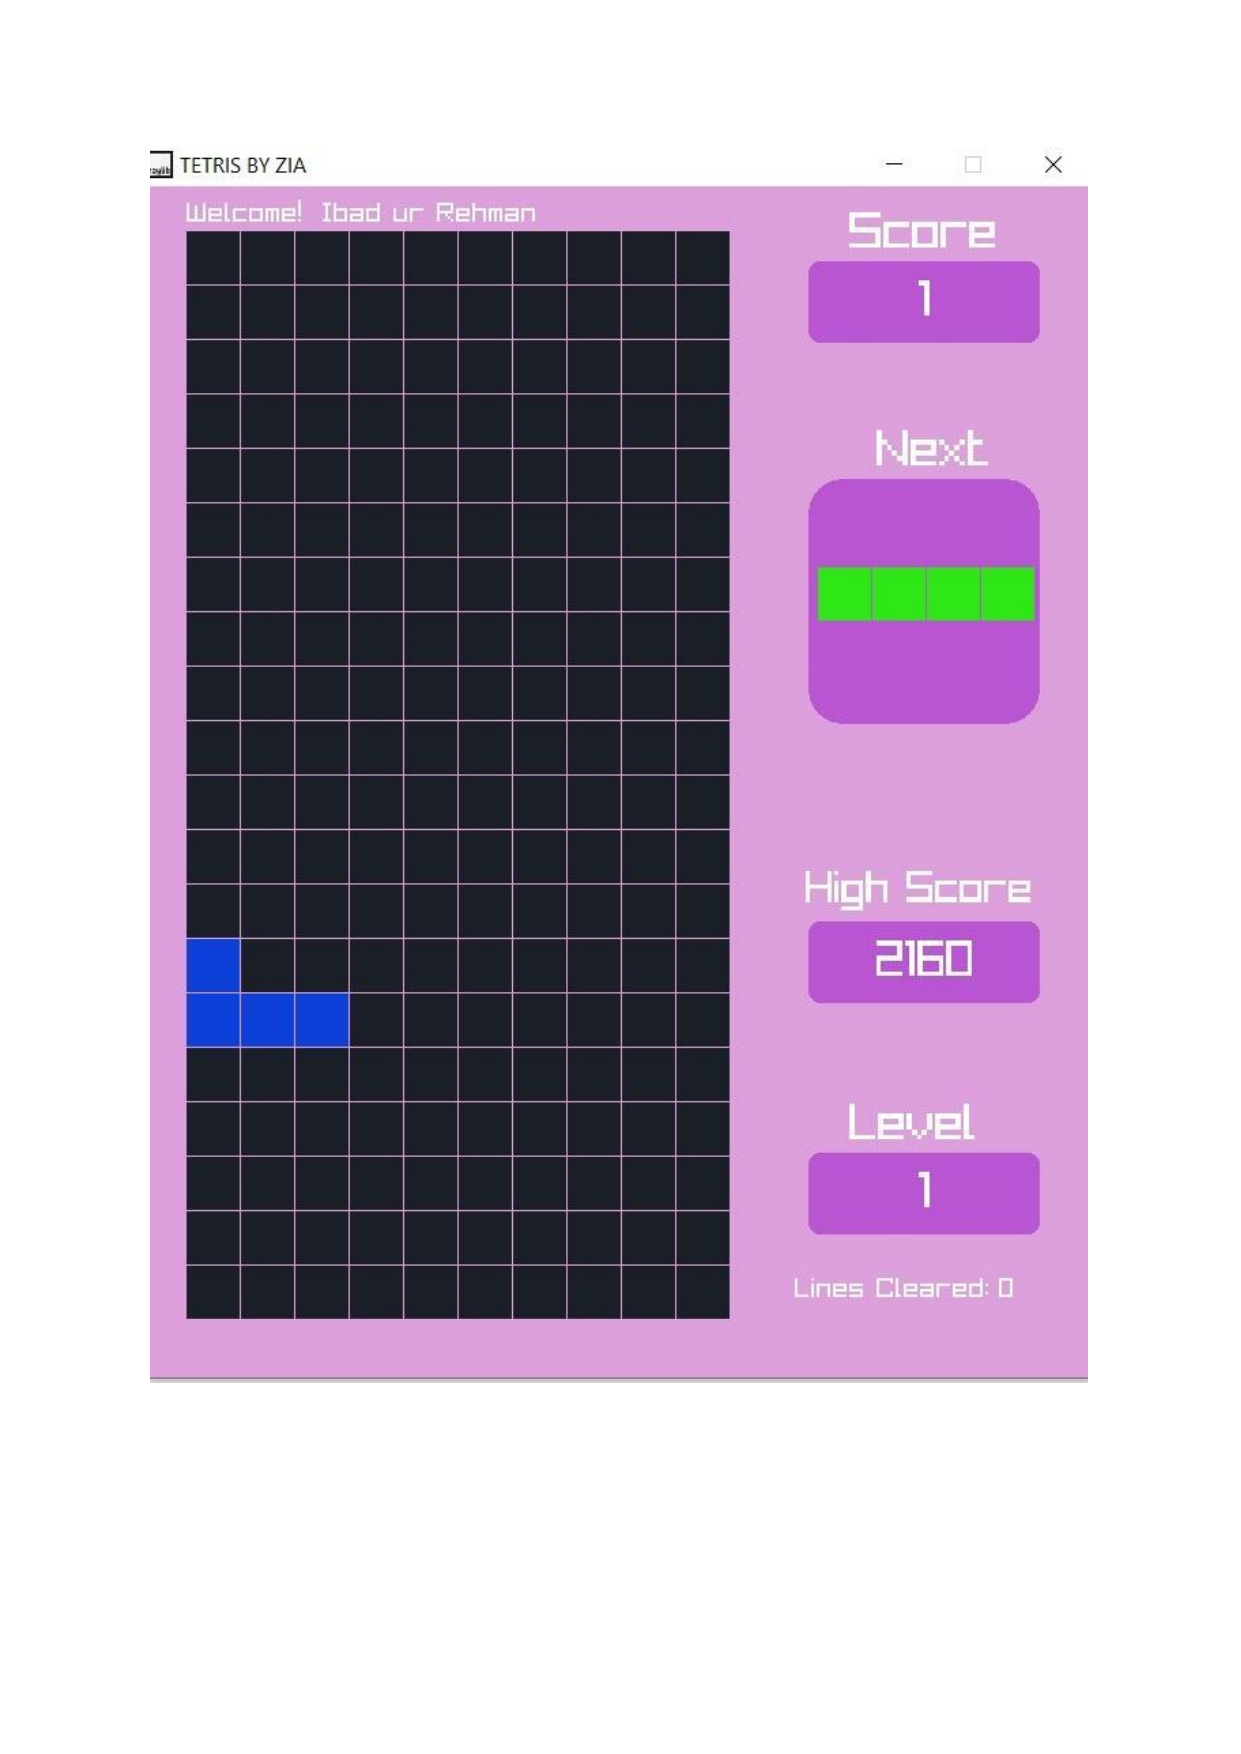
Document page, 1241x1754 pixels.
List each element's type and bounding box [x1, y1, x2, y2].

picture [150, 147, 1088, 1383]
